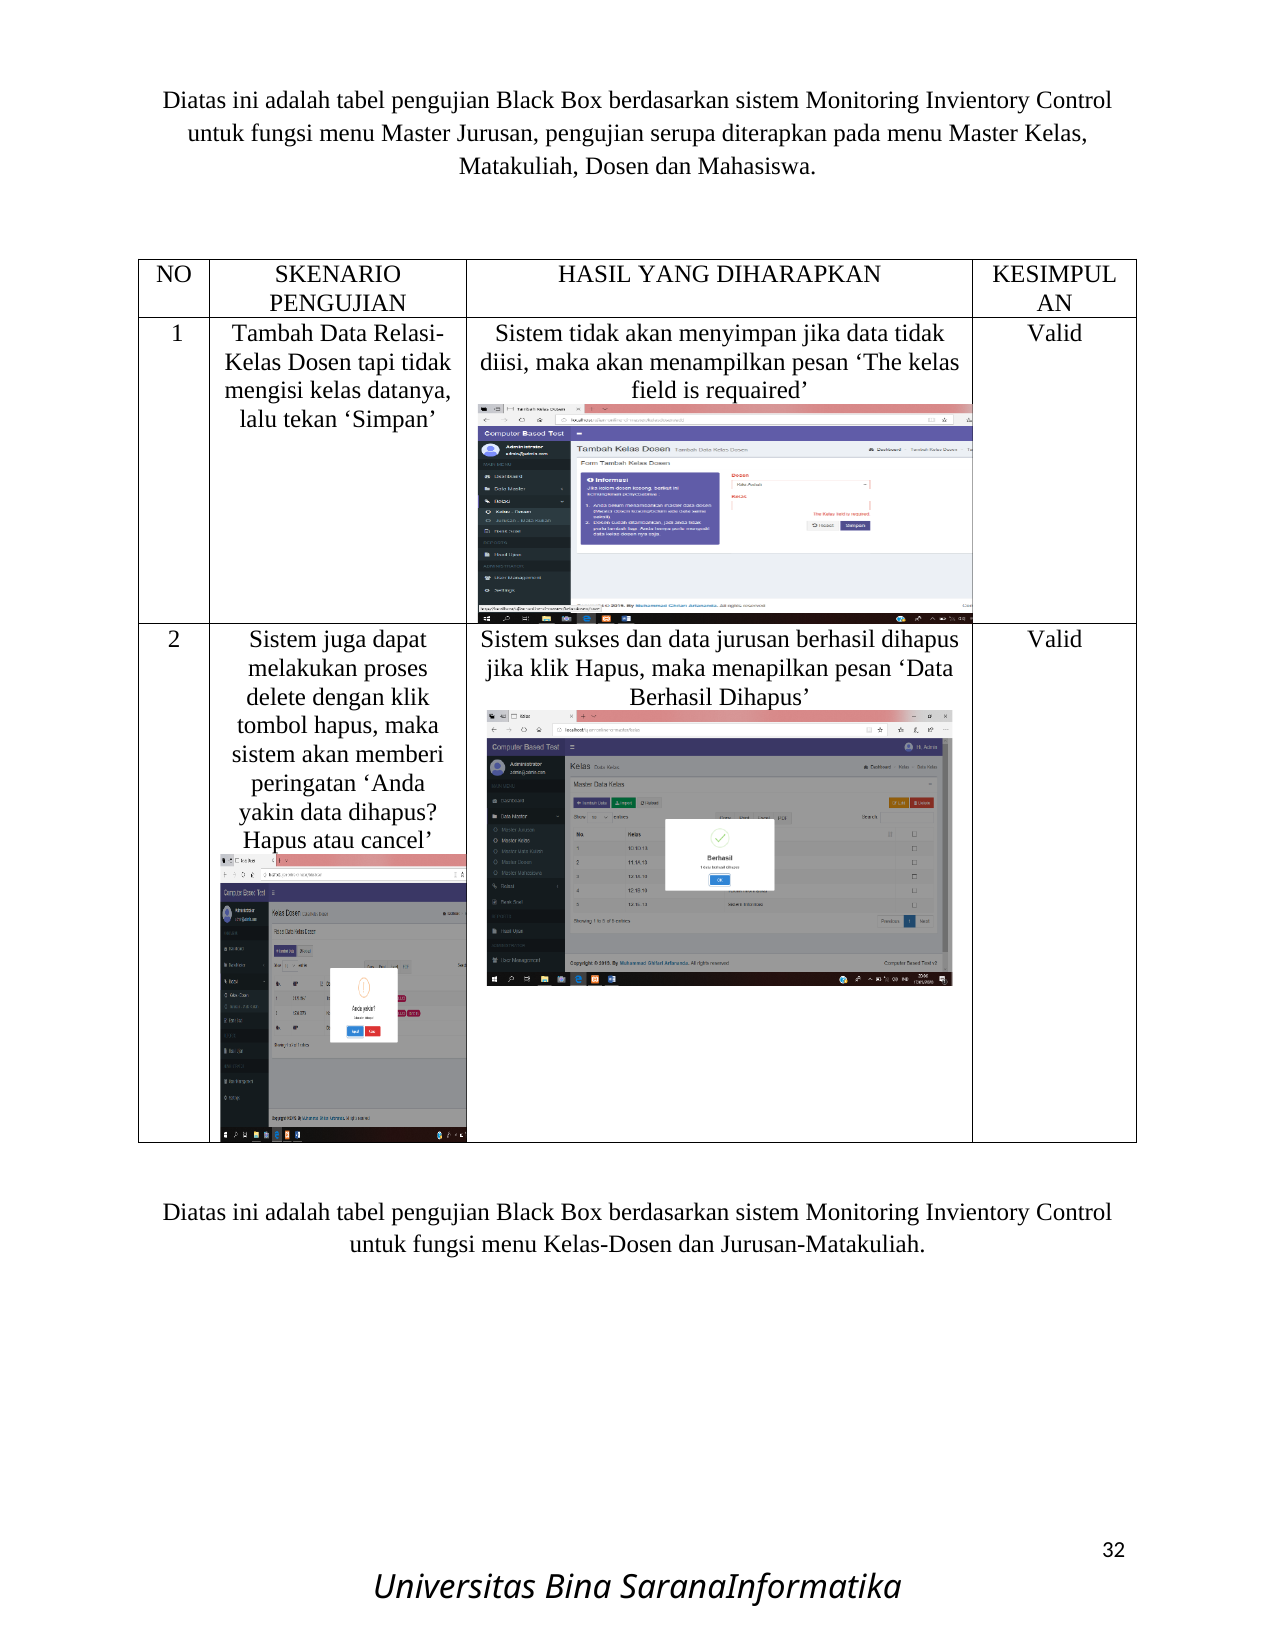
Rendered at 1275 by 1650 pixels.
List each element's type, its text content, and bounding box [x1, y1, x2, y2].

table_cell Valid [973, 624, 1136, 1142]
table_header NO [139, 260, 209, 317]
table_cell Tambah Data Relasi-Kelas Dosen tapi tidak mengisi kelas datanya, lalu tekan ‘Simpan’ [210, 318, 466, 623]
table_header HASIL YANG DIHARAPKAN [467, 260, 972, 317]
table_cell Sistem juga dapat melakukan proses delete dengan klik tombol hapus, maka sistem akan memberi peringatan ‘Anda yakin data dihapus? Hapus atau cancel’ [210, 624, 466, 1142]
table_header SKENARIO PENGUJIAN [210, 260, 466, 317]
text Diatas ini adalah tabel pengujian Black Box berdasarkan sistem Monitoring Invientory Control untuk fungsi menu Kelas-Dosen dan Jurusan-Matakuliah. [150, 1197, 1125, 1258]
table_cell Sistem sukses dan data jurusan berhasil dihapus jika klik Hapus, maka menapilkan pesan ‘Data Berhasil Dihapus’ [467, 624, 972, 1142]
picture [477, 404, 973, 624]
table_cell Valid [973, 318, 1136, 623]
picture [486, 710, 953, 986]
table_header KESIMPULAN [973, 260, 1136, 317]
table_cell 1 [139, 318, 209, 623]
picture [220, 854, 467, 1142]
text Diatas ini adalah tabel pengujian Black Box berdasarkan sistem Monitoring Invientory Control untuk fungsi menu Master Jurusan, pengujian serupa diterapkan pada menu Master Kelas, Matakuliah, Dosen dan Mahasiswa. [150, 85, 1125, 179]
table_cell Sistem tidak akan menyimpan jika data tidak diisi, maka akan menampilkan pesan ‘The kelas field is requaired’ [467, 318, 972, 623]
table_cell 2 [139, 624, 209, 1142]
